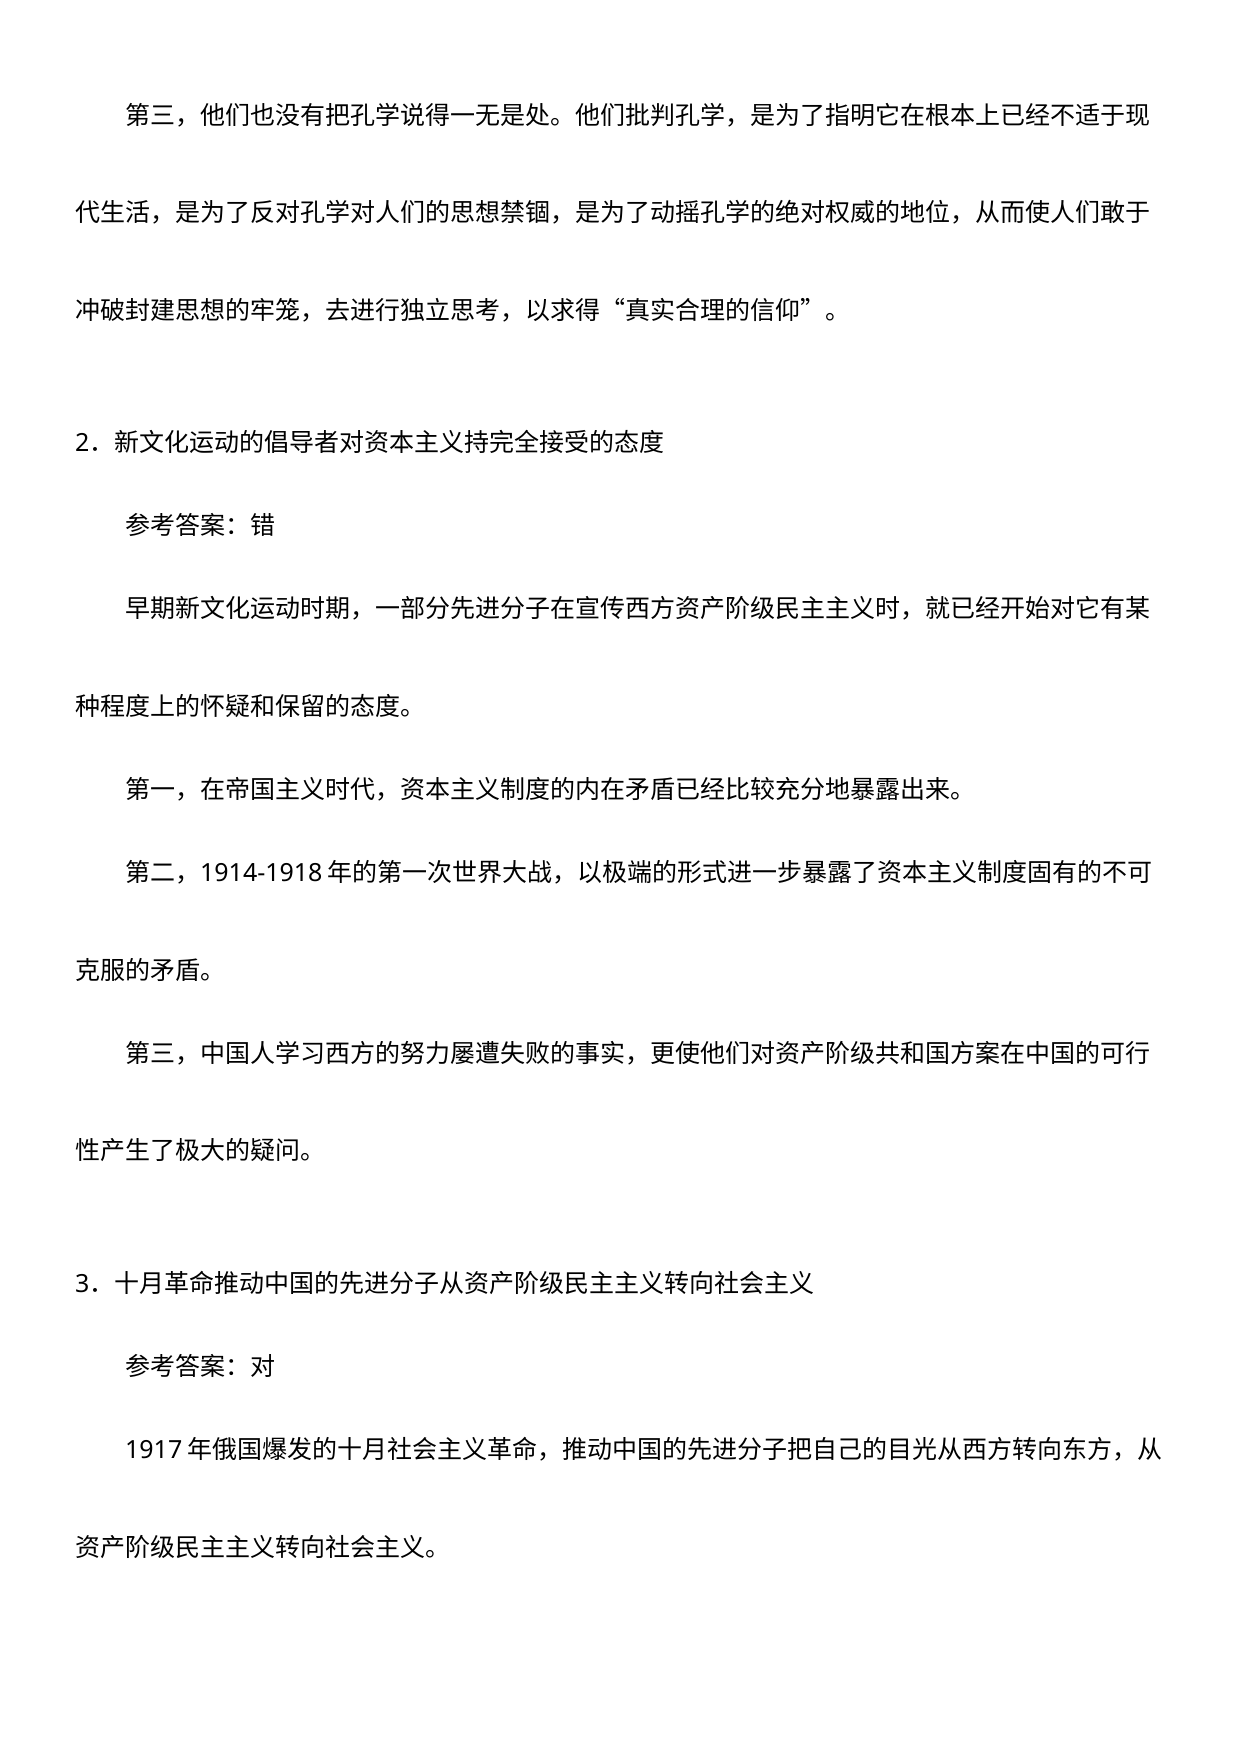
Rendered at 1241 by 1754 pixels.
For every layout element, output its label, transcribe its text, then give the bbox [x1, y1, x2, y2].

text 第二，1914-1918年的第一次世界大战，以极端的形式进一步暴露了资本主义制度固有的不可克服的矛盾。 [75, 838, 1165, 1001]
text 参考答案：错 [75, 491, 1165, 556]
text 参考答案：对 [75, 1332, 1165, 1397]
text 早期新文化运动时期，一部分先进分子在宣传西方资产阶级民主主义时，就已经开始对它有某种程度上的怀疑和保留的态度。 [75, 574, 1165, 737]
text 3．十月革命推动中国的先进分子从资产阶级民主主义转向社会主义 [75, 1249, 1165, 1314]
text 第三，中国人学习西方的努力屡遭失败的事实，更使他们对资产阶级共和国方案在中国的可行性产生了极大的疑问。 [75, 1019, 1165, 1181]
text 第三，他们也没有把孔学说得一无是处。他们批判孔学，是为了指明它在根本上已经不适于现代生活，是为了反对孔学对人们的思想禁锢，是为了动摇孔学的绝对权威的地位，从而使人们敢于冲破封建思想的牢笼，去进行独立思考，以求得“真实合理的信仰”。 [75, 81, 1165, 341]
text 第一，在帝国主义时代，资本主义制度的内在矛盾已经比较充分地暴露出来。 [75, 755, 1165, 820]
text 1917年俄国爆发的十月社会主义革命，推动中国的先进分子把自己的目光从西方转向东方，从资产阶级民主主义转向社会主义。 [75, 1415, 1165, 1578]
text 2．新文化运动的倡导者对资本主义持完全接受的态度 [75, 408, 1165, 473]
